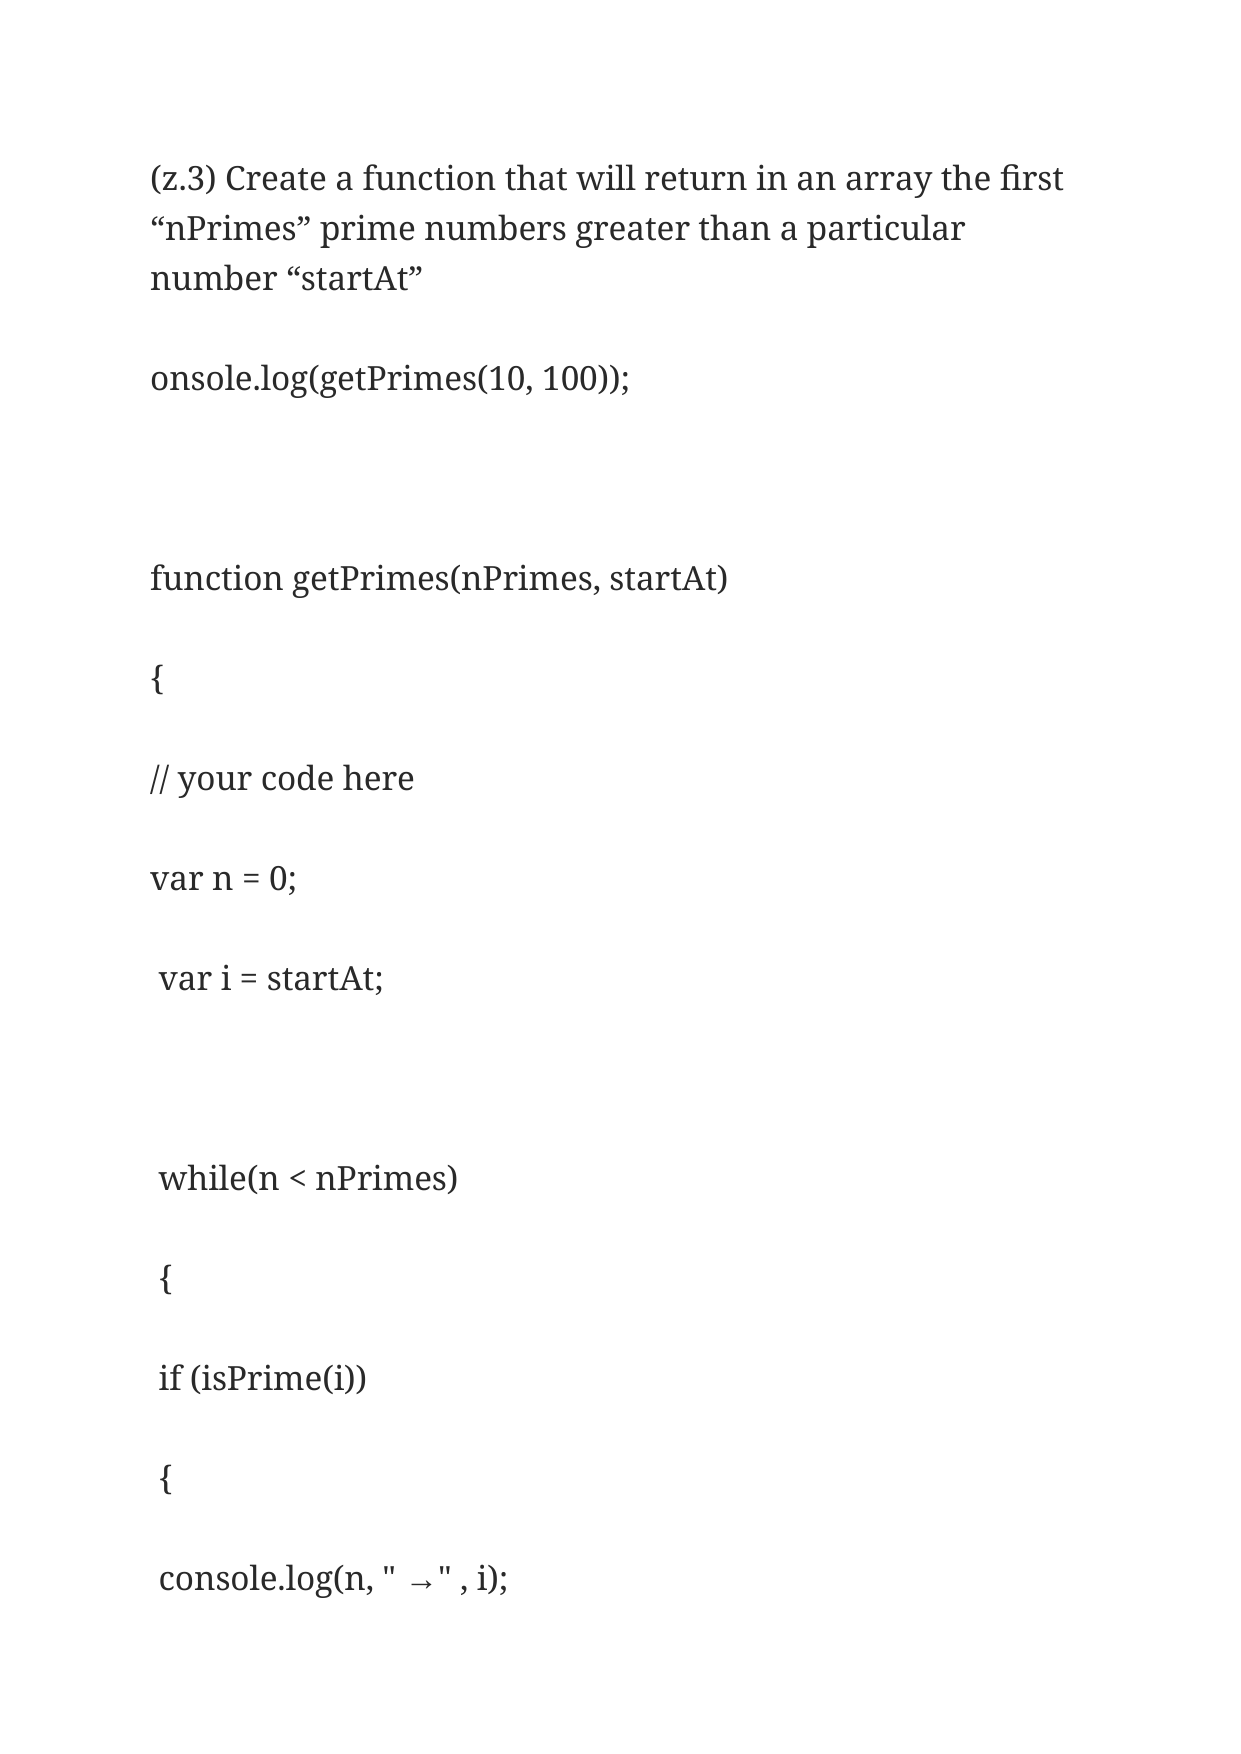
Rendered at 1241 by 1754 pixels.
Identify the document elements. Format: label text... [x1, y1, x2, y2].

text { [150, 650, 1090, 700]
text var i = startAt; [150, 950, 1090, 1000]
text if (isPrime(i)) [150, 1350, 1090, 1400]
text { [150, 1450, 1090, 1500]
text { [150, 1250, 1090, 1300]
text console.log(n, " →" , i); [150, 1550, 1090, 1600]
text var n = 0; [150, 850, 1090, 900]
text while(n < nPrimes) [150, 1150, 1090, 1200]
text onsole.log(getPrimes(10, 100)); [150, 350, 1090, 400]
text function getPrimes(nPrimes, startAt) [150, 550, 1090, 600]
text (z.3) Create a function that will return in an array the first “nPrimes” prime numbers greater than a particular number “startAt” [150, 150, 1090, 300]
text // your code here [150, 750, 1090, 800]
